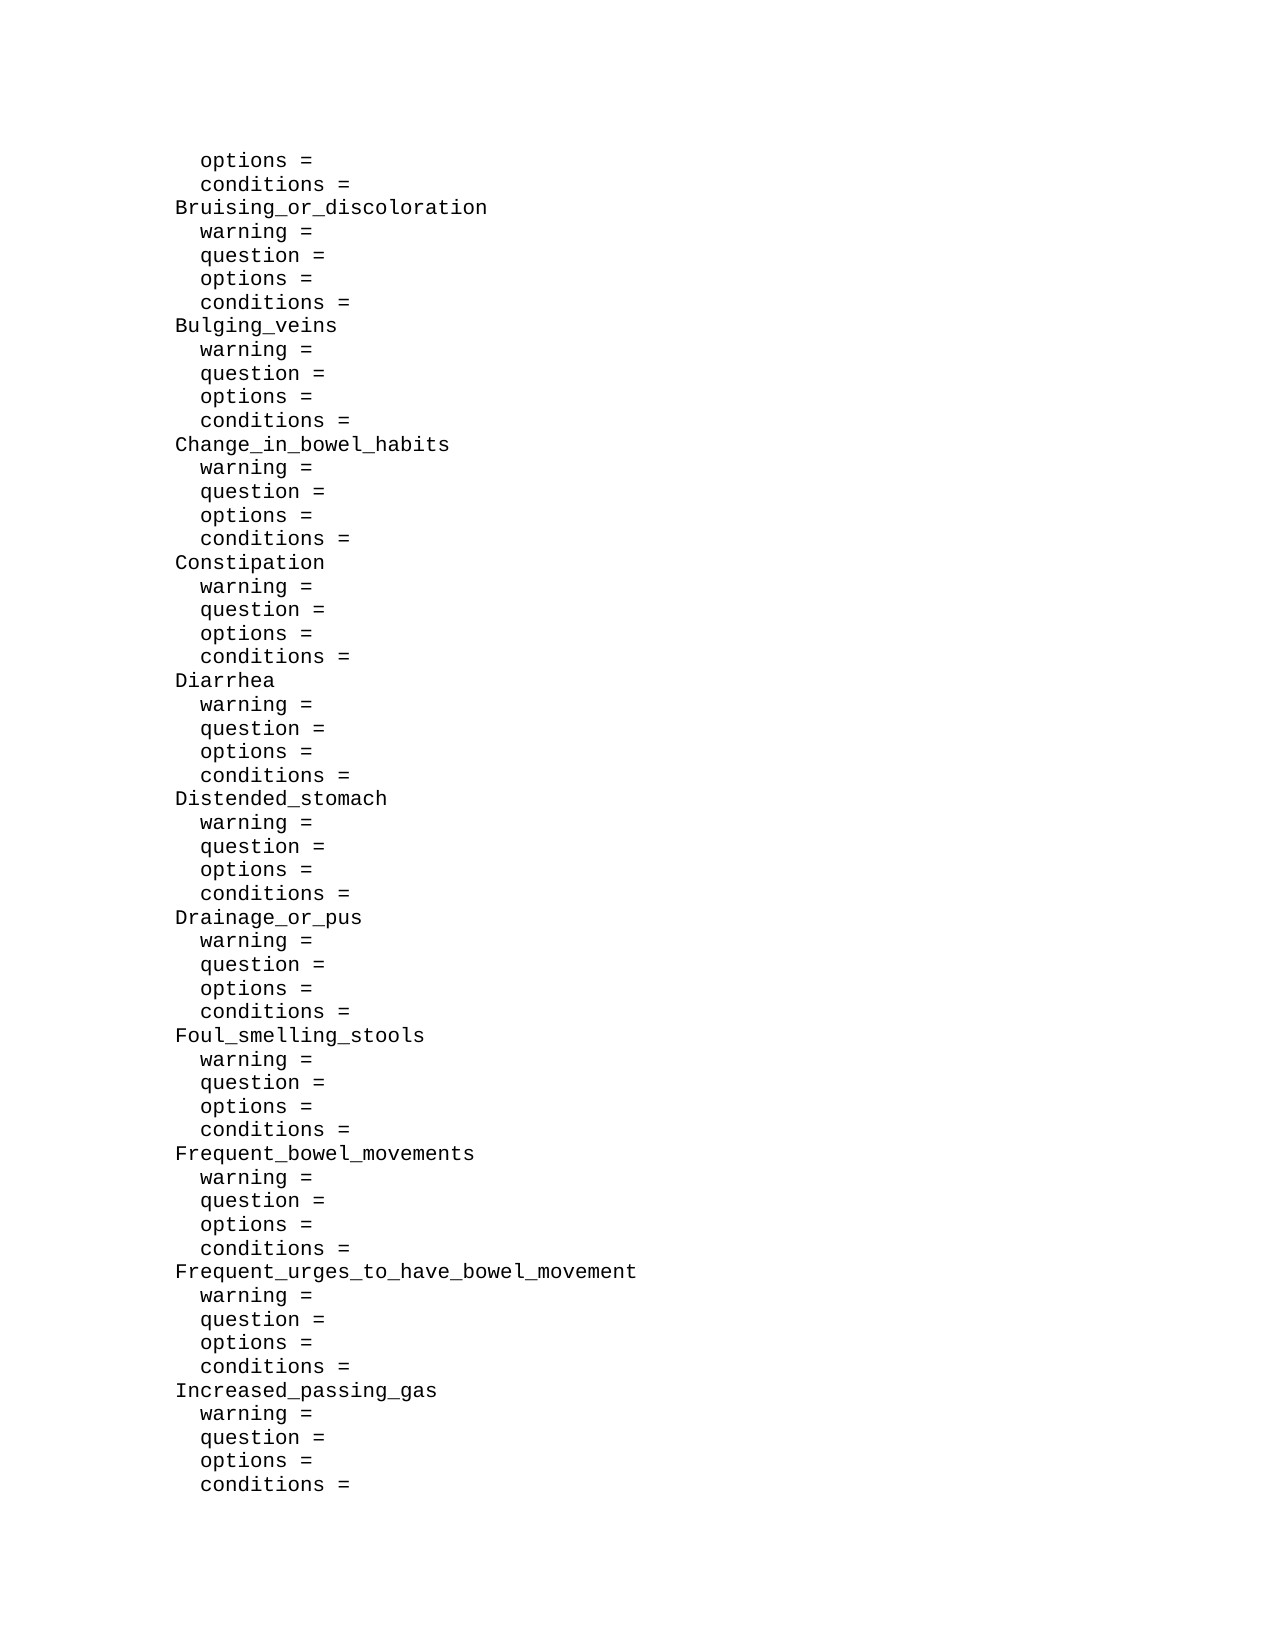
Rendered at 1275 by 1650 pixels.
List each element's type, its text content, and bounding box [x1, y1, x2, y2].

text Change_in_bowel_habits warning = question = options = conditions = [150, 434, 1125, 552]
text Increased_passing_gas warning = question = options = conditions = [150, 1379, 1125, 1498]
text Drainage_or_pus warning = question = options = conditions = [150, 907, 1125, 1025]
text Frequent_urges_to_have_bowel_movement warning = question = options = conditions = [150, 1261, 1125, 1379]
text Diarrhea warning = question = options = conditions = [150, 670, 1125, 788]
text Frequent_bowel_movements warning = question = options = conditions = [150, 1143, 1125, 1261]
text Distended_stomach warning = question = options = conditions = [150, 788, 1125, 907]
text Bloating_or_fullness warning = question = options = conditions = [150, 150, 1125, 197]
text Bulging_veins warning = question = options = conditions = [150, 316, 1125, 434]
text Bruising_or_discoloration warning = question = options = conditions = [150, 197, 1125, 316]
text Foul_smelling_stools warning = question = options = conditions = [150, 1025, 1125, 1143]
text Constipation warning = question = options = conditions = [150, 552, 1125, 670]
